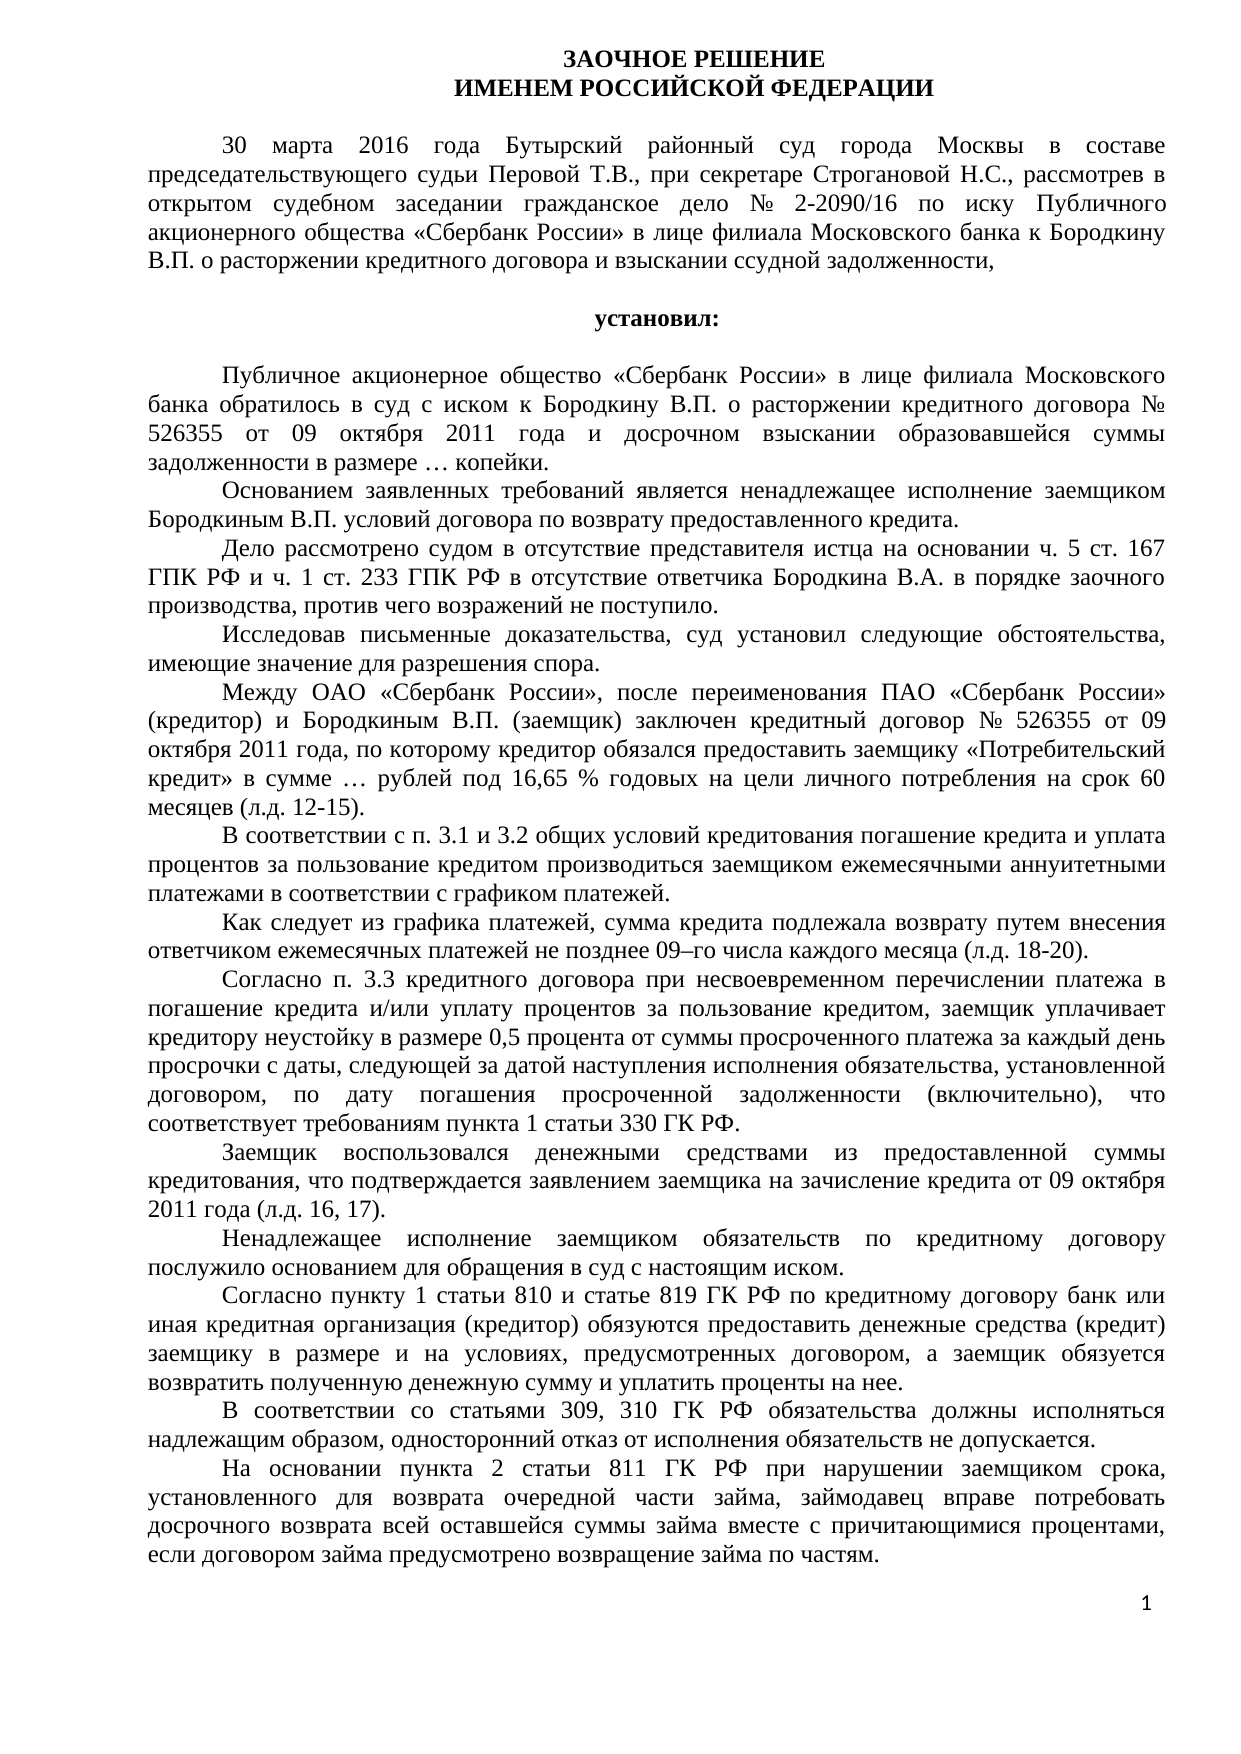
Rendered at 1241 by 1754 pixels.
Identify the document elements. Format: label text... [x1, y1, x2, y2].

text установил: [148, 303, 1167, 332]
text ИМЕНЕМ РОССИЙСКОЙ ФЕДЕРАЦИИ [148, 73, 1167, 102]
text Согласно п. 3.3 кредитного договора при несвоевременном перечислении платежа в погашение кредита и/или уплату процентов за пользование кредитом, заемщик уплачивает кредитору неустойку в размере 0,5 процента от суммы просроченного платежа за каждый день просрочки с даты, следующей за датой наступления исполнения обязательства, установленной договором, по дату погашения просроченной задолженности (включительно), что соответствует требованиям пункта 1 статьи 330 ГК РФ. [148, 964, 1167, 1137]
text Как следует из графика платежей, сумма кредита подлежала возврату путем внесения ответчиком ежемесячных платежей не позднее 09–го числа каждого месяца (л.д. 18-20). [148, 907, 1167, 964]
text Дело рассмотрено судом в отсутствие представителя истца на основании ч. 5 ст. 167 ГПК РФ и ч. 1 ст. 233 ГПК РФ в отсутствие ответчика Бородкина В.А. в порядке заочного производства, против чего возражений не поступило. [148, 533, 1167, 619]
text В соответствии с п. 3.1 и 3.2 общих условий кредитования погашение кредита и уплата процентов за пользование кредитом производиться заемщиком ежемесячными аннуитетными платежами в соответствии с графиком платежей. [148, 821, 1167, 907]
text Ненадлежащее исполнение заемщиком обязательств по кредитному договору послужило основанием для обращения в суд с настоящим иском. [148, 1223, 1167, 1281]
text В соответствии со статьями 309, 310 ГК РФ обязательства должны исполняться надлежащим образом, односторонний отказ от исполнения обязательств не допускается. [148, 1396, 1167, 1453]
text Между ОАО «Сбербанк России», после переименования ПАО «Сбербанк России» (кредитор) и Бородкиным В.П. (заемщик) заключен кредитный договор № 526355 от 09 октября 2011 года, по которому кредитор обязался предоставить заемщику «Потребительский кредит» в сумме … рублей под 16,65 % годовых на цели личного потребления на срок 60 месяцев (л.д. 12-15). [148, 677, 1167, 821]
text Публичное акционерное общество «Сбербанк России» в лице филиала Московского банка обратилось в суд с иском к Бородкину В.П. о расторжении кредитного договора № 526355 от 09 октября 2011 года и досрочном взыскании образовавшейся суммы задолженности в размере … копейки. [148, 361, 1167, 476]
text Исследовав письменные доказательства, суд установил следующие обстоятельства, имеющие значение для разрешения спора. [148, 619, 1167, 677]
text Заемщик воспользовался денежными средствами из предоставленной суммы кредитования, что подтверждается заявлением заемщика на зачисление кредита от 09 октября 2011 года (л.д. 16, 17). [148, 1137, 1167, 1223]
text ЗАОЧНОЕ РЕШЕНИЕ [148, 44, 1167, 73]
text На основании пункта 2 статьи 811 ГК РФ при нарушении заемщиком срока, установленного для возврата очередной части займа, займодавец вправе потребовать досрочного возврата всей оставшейся суммы займа вместе с причитающимися процентами, если договором займа предусмотрено возвращение займа по частям. [148, 1453, 1167, 1568]
text Основанием заявленных требований является ненадлежащее исполнение заемщиком Бородкиным В.П. условий договора по возврату предоставленного кредита. [148, 476, 1167, 533]
text 30 марта 2016 года Бутырский районный суд города Москвы в составе председательствующего судьи Перовой Т.В., при секретаре Строгановой Н.С., рассмотрев в открытом судебном заседании гражданское дело № 2-2090/16 по иску Публичного акционерного общества «Сбербанк России» в лице филиала Московского банка к Бородкину В.П. о расторжении кредитного договора и взыскании ссудной задолженности, [148, 131, 1167, 274]
text Согласно пункту 1 статьи 810 и статье 819 ГК РФ по кредитному договору банк или иная кредитная организация (кредитор) обязуются предоставить денежные средства (кредит) заемщику в размере и на условиях, предусмотренных договором, а заемщик обязуется возвратить полученную денежную сумму и уплатить проценты на нее. [148, 1281, 1167, 1396]
